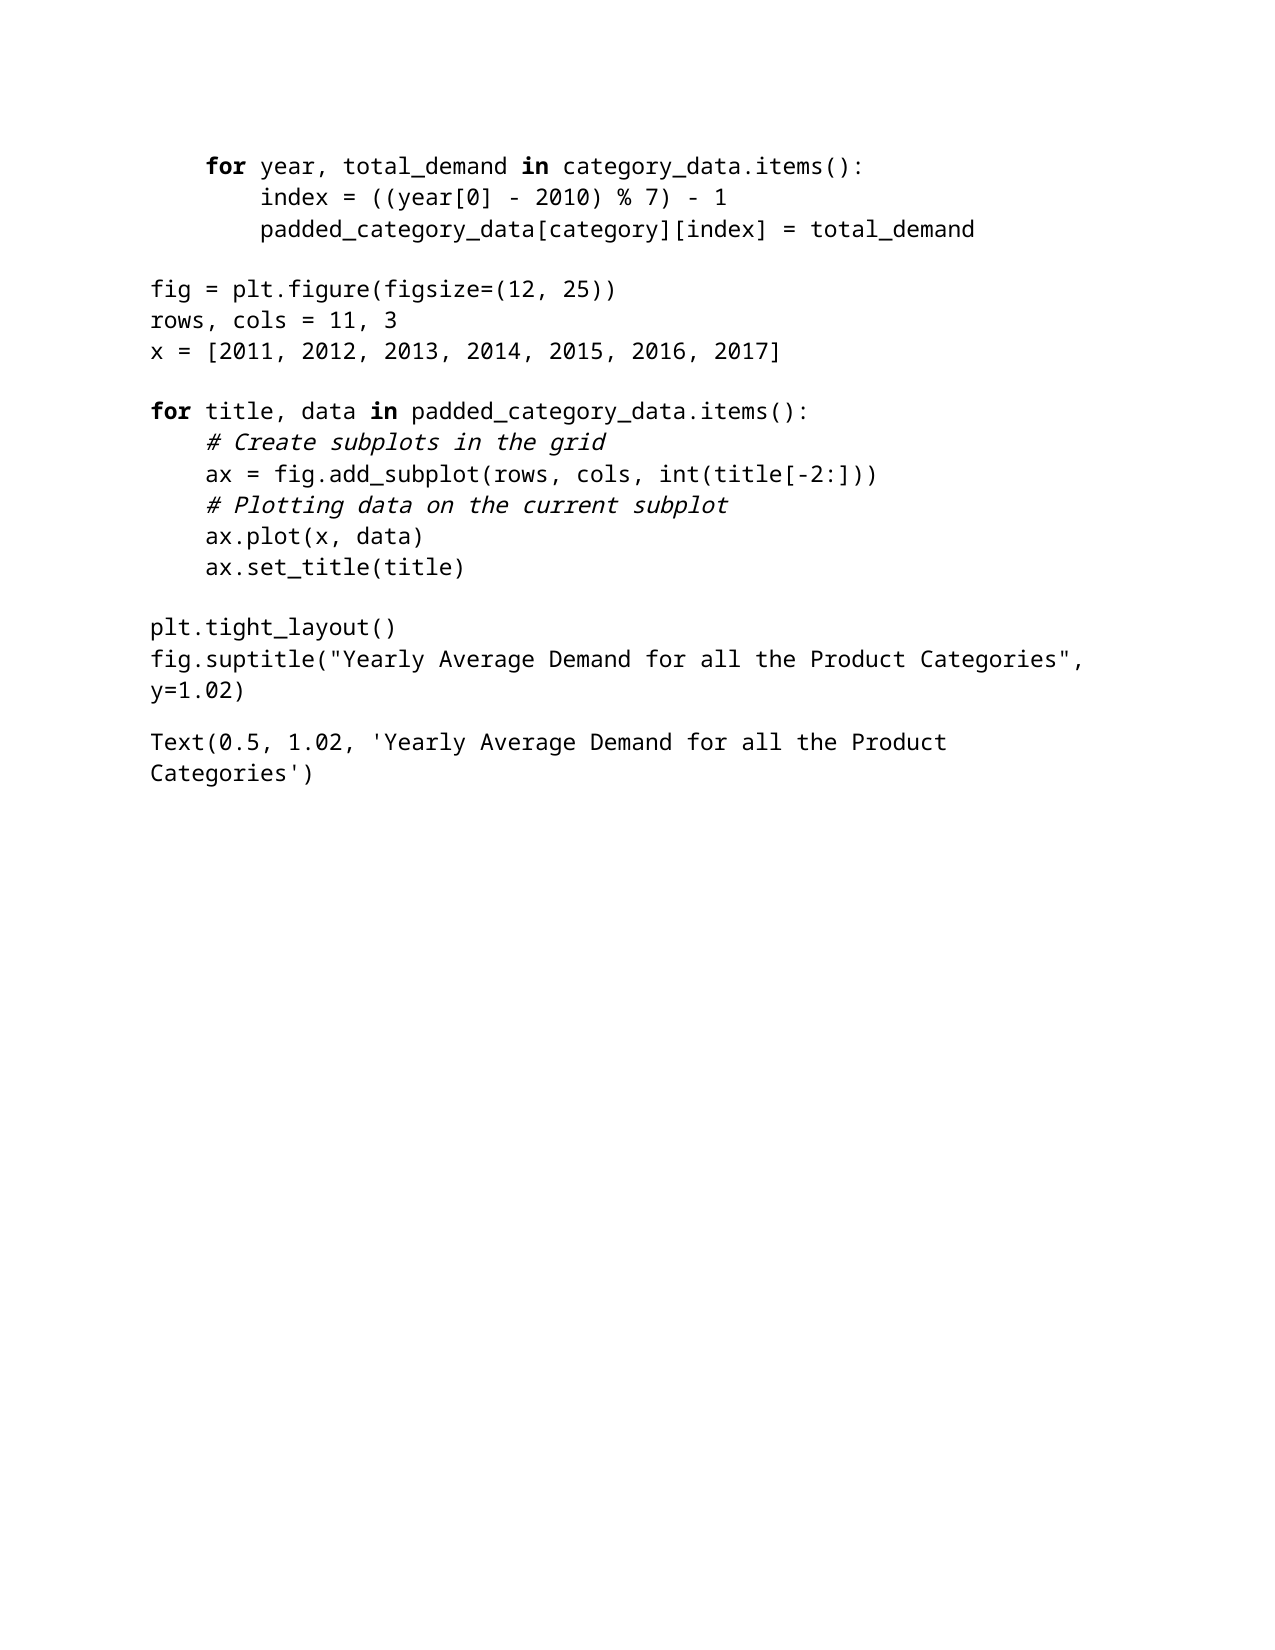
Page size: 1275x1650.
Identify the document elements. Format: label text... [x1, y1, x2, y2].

text Text(0.5, 1.02, 'Yearly Average Demand for all the Product Categories') [150, 726, 1125, 788]
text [150, 150, 1125, 705]
